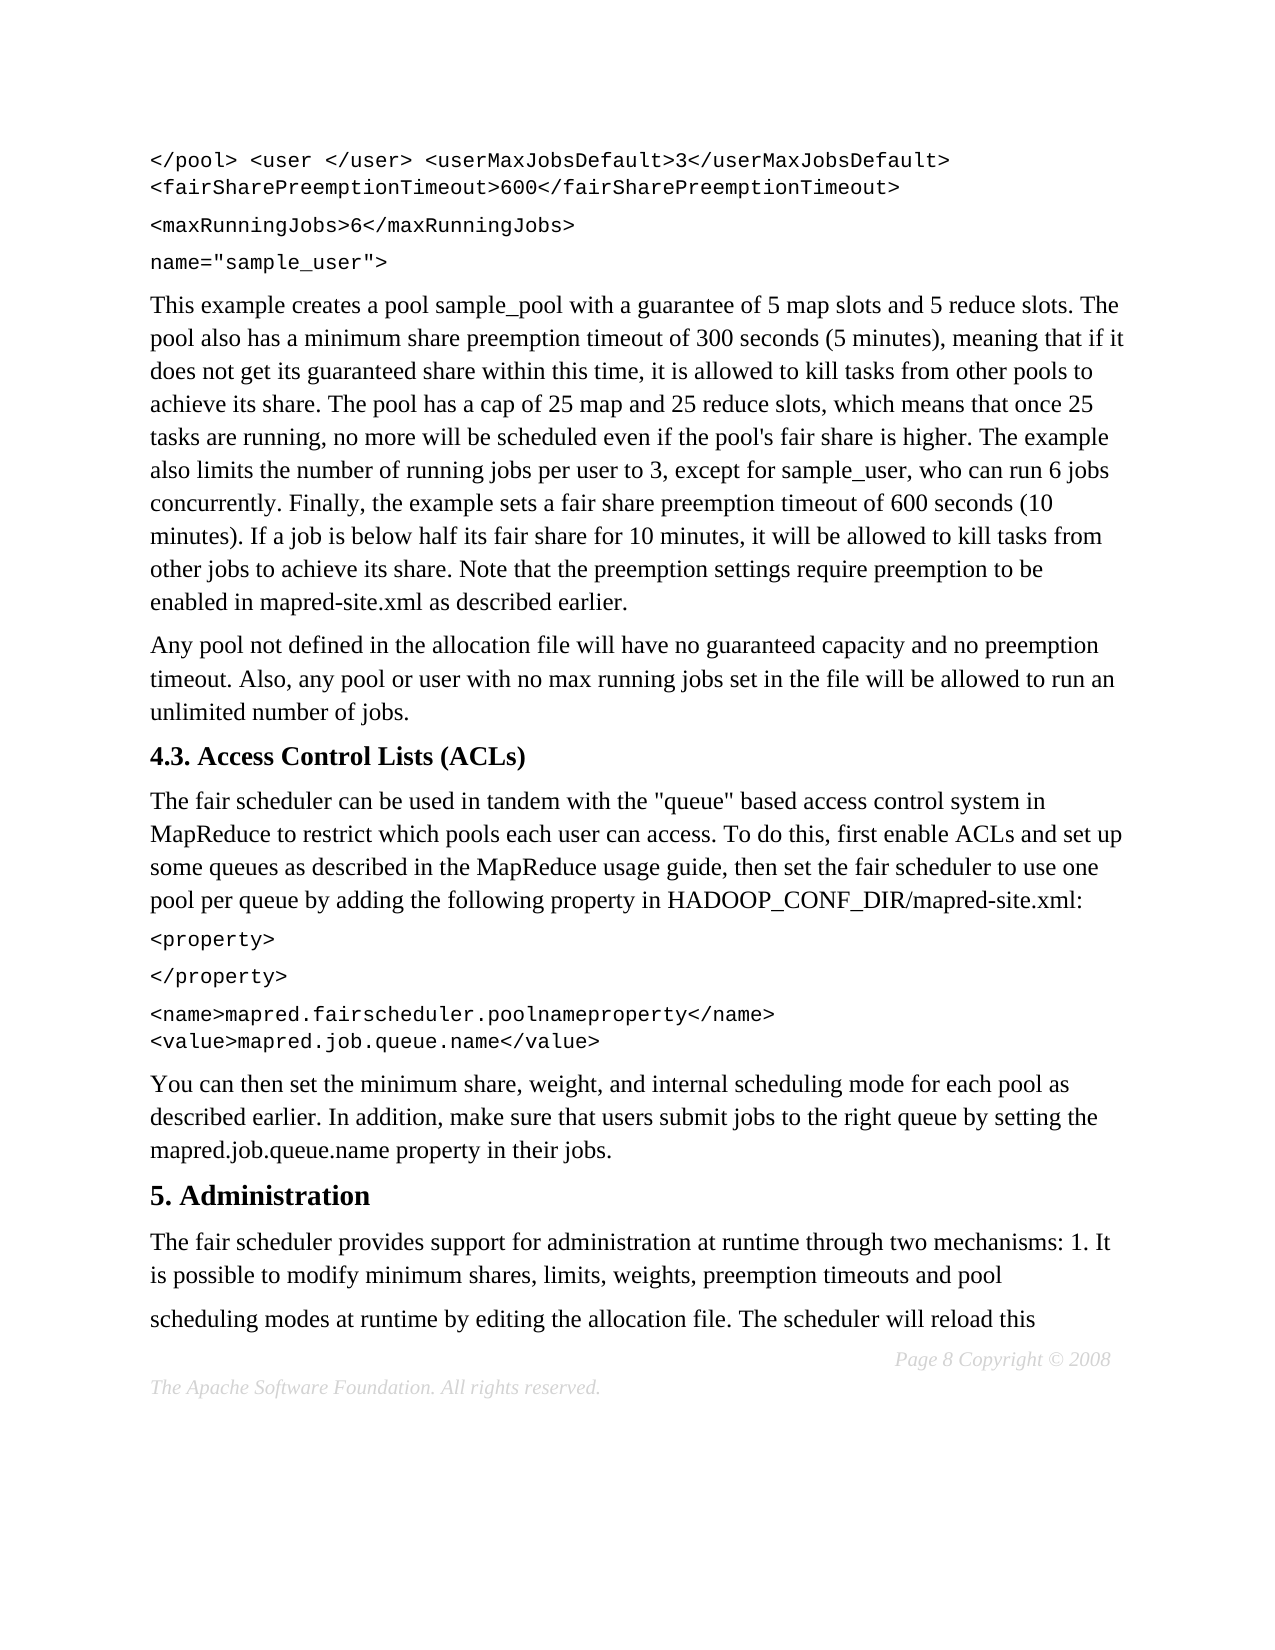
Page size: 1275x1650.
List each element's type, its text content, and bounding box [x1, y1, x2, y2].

text <property> [150, 929, 1125, 952]
text </pool> <user </user> <userMaxJobsDefault>3</userMaxJobsDefault> <fairSharePreemptionTimeout>600</fairSharePreemptionTimeout> [150, 150, 1125, 201]
text You can then set the minimum share, weight, and internal scheduling mode for each pool as described earlier. In addition, make sure that users submit jobs to the right queue by setting the mapred.job.queue.name property in their jobs. [150, 1069, 1125, 1163]
text The fair scheduler provides support for administration at runtime through two mechanisms: 1. It is possible to modify minimum shares, limits, weights, preemption timeouts and pool [150, 1227, 1125, 1289]
text Page 8 Copyright © 2008 The Apache Software Foundation. All rights reserved. [150, 1347, 1125, 1399]
text 5. Administration [150, 1178, 1125, 1212]
text 4.3. Access Control Lists (ACLs) [150, 740, 1125, 771]
text scheduling modes at runtime by editing the allocation file. The scheduler will reload this [150, 1304, 1125, 1332]
text </property> [150, 966, 1125, 990]
text This example creates a pool sample_pool with a guarantee of 5 map slots and 5 reduce slots. The pool also has a minimum share preemption timeout of 300 seconds (5 minutes), meaning that if it does not get its guaranteed share within this time, it is allowed to kill tasks from other pools to achieve its share. The pool has a cap of 25 map and 25 reduce slots, which means that once 25 tasks are running, no more will be scheduled even if the pool's fair share is higher. The example also limits the number of running jobs per user to 3, except for sample_user, who can run 6 jobs concurrently. Finally, the example sets a fair share preemption timeout of 600 seconds (10 minutes). If a job is below half its fair share for 10 minutes, it will be allowed to kill tasks from other jobs to achieve its share. Note that the preemption settings require preemption to be enabled in mapred-site.xml as described earlier. [150, 290, 1125, 616]
text <name>mapred.fairscheduler.poolnameproperty</name> <value>mapred.job.queue.name</value> [150, 1004, 1125, 1055]
text Any pool not defined in the allocation file will have no guaranteed capacity and no preemption timeout. Also, any pool or user with no max running jobs set in the file will be allowed to run an unlimited number of jobs. [150, 631, 1125, 725]
text <maxRunningJobs>6</maxRunningJobs> [150, 215, 1125, 238]
text The fair scheduler can be used in tandem with the "queue" based access control system in MapReduce to restrict which pools each user can access. To do this, first enable ACLs and set up some queues as described in the MapReduce usage guide, then set the fair scheduler to use one pool per queue by adding the following property in HADOOP_CONF_DIR/mapred-site.xml: [150, 786, 1125, 914]
text name="sample_user"> [150, 252, 1125, 276]
